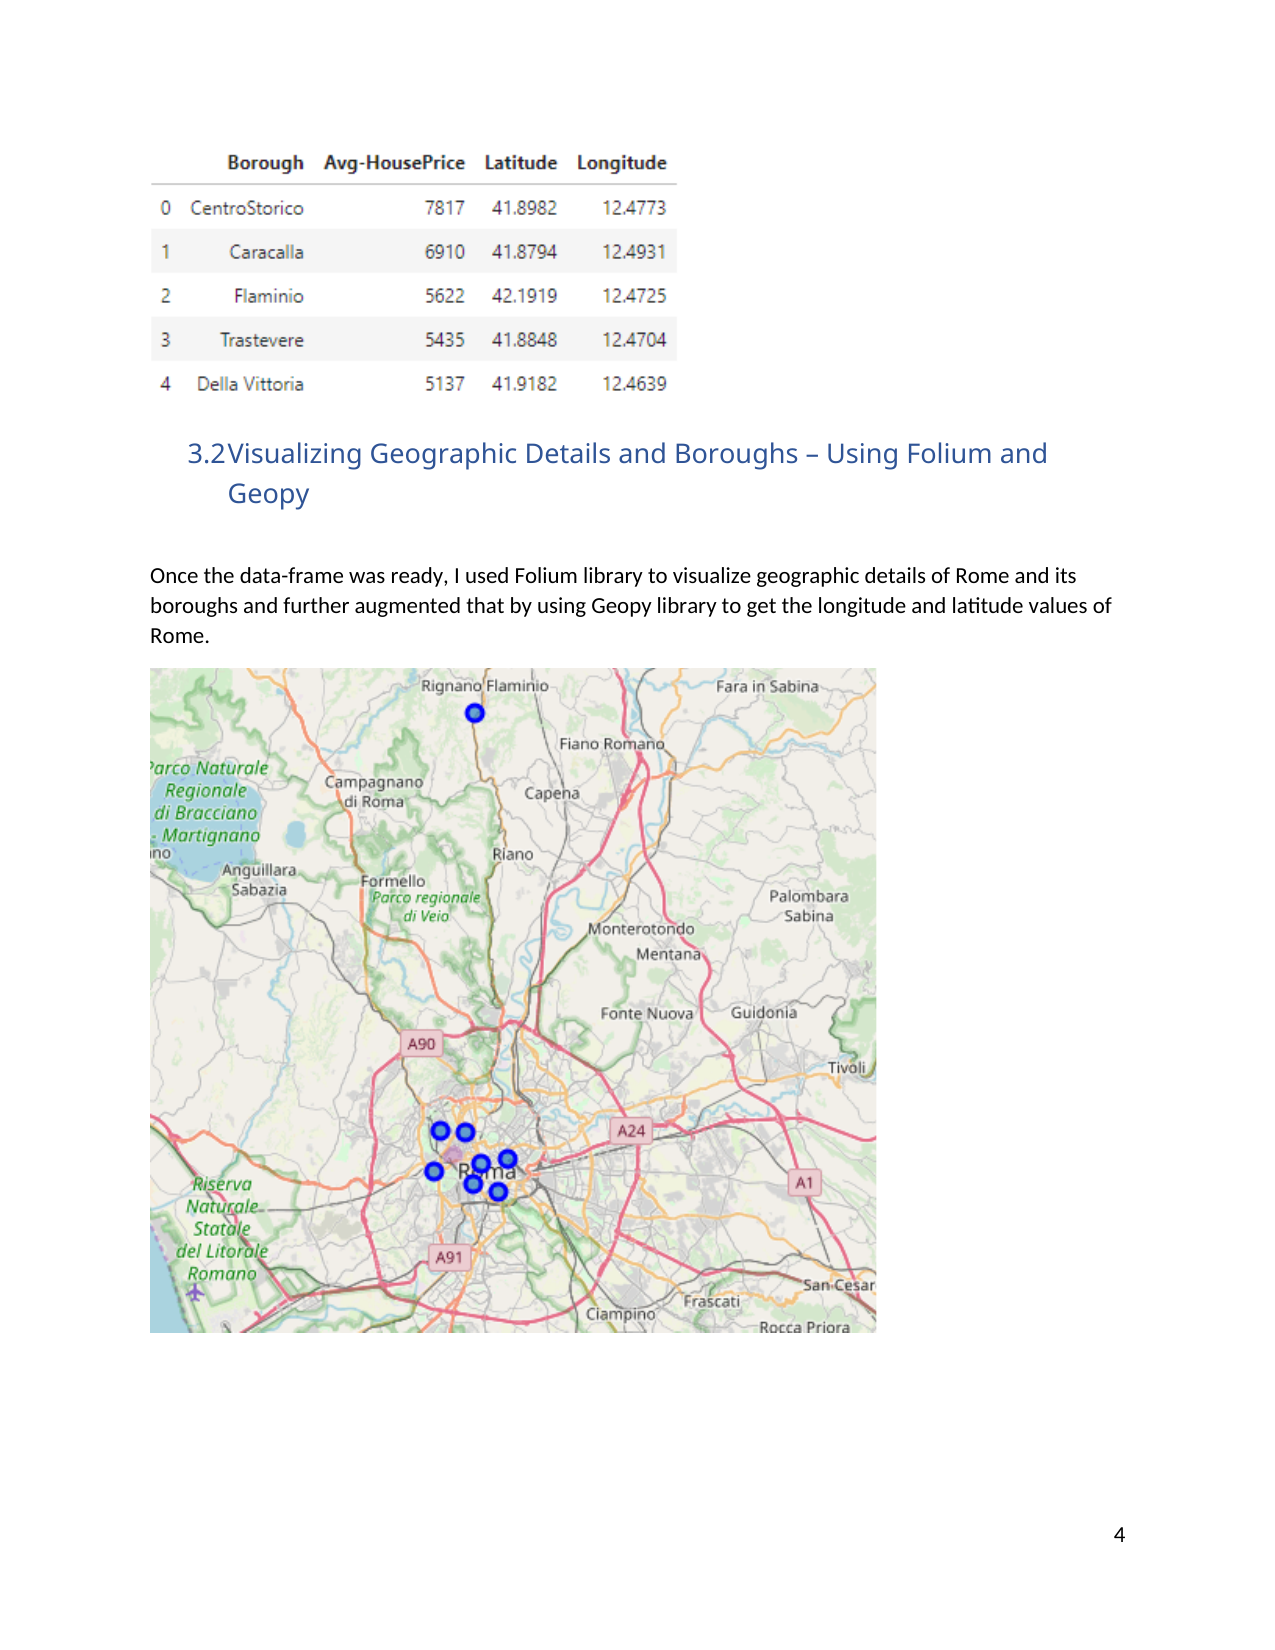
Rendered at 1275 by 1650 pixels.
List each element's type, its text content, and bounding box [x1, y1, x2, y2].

subtitle Visualizing Geographic Details and Boroughs – Using Folium and Geopy [187, 434, 1125, 511]
picture [150, 150, 710, 416]
picture [150, 668, 877, 1333]
text Once the data-frame was ready, I used Folium library to visualize geographic details of Rome and its boroughs and further augmented that by using Geopy library to get the longitude and latitude values of Rome. [150, 561, 1125, 649]
